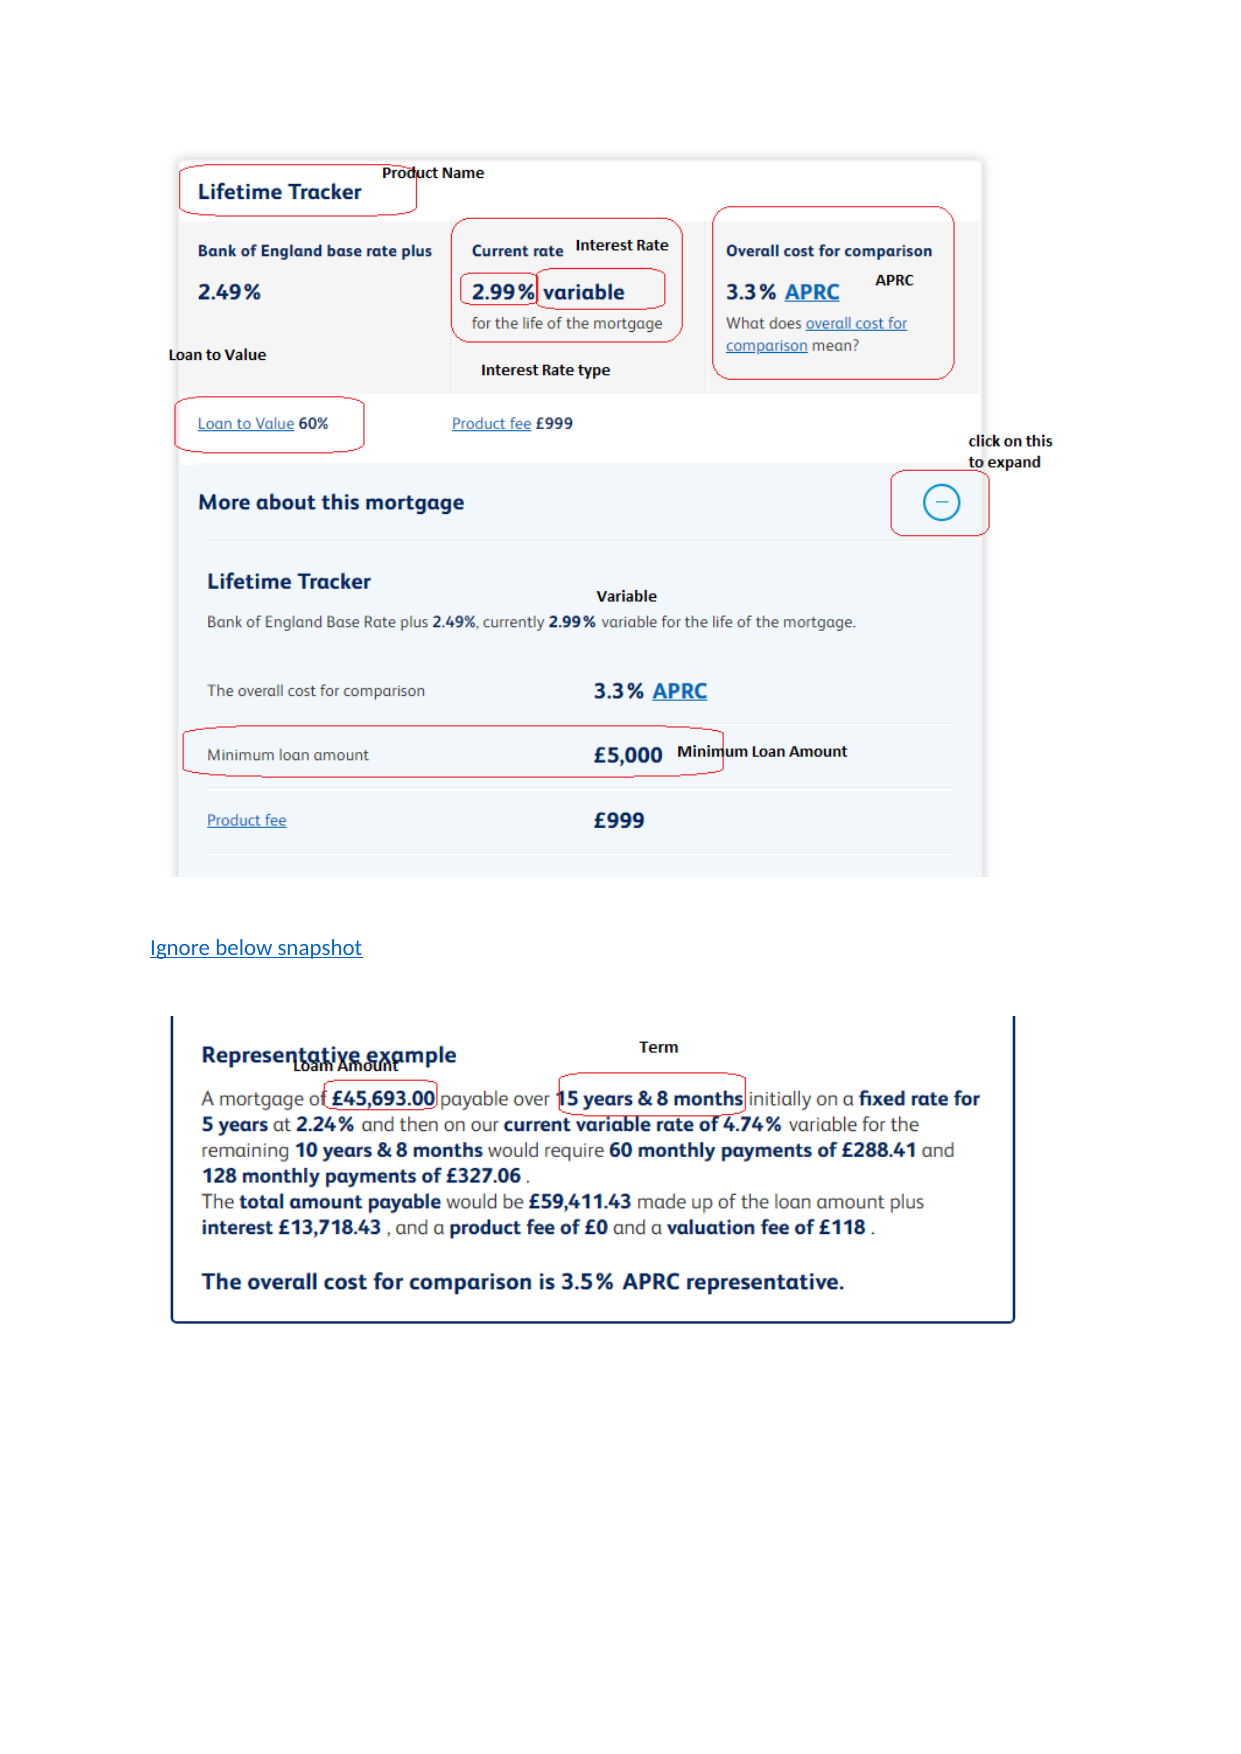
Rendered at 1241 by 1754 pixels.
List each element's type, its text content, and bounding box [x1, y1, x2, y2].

picture [150, 1016, 1089, 1325]
text Ignore below snapshot [150, 933, 1090, 961]
picture [150, 150, 1089, 877]
